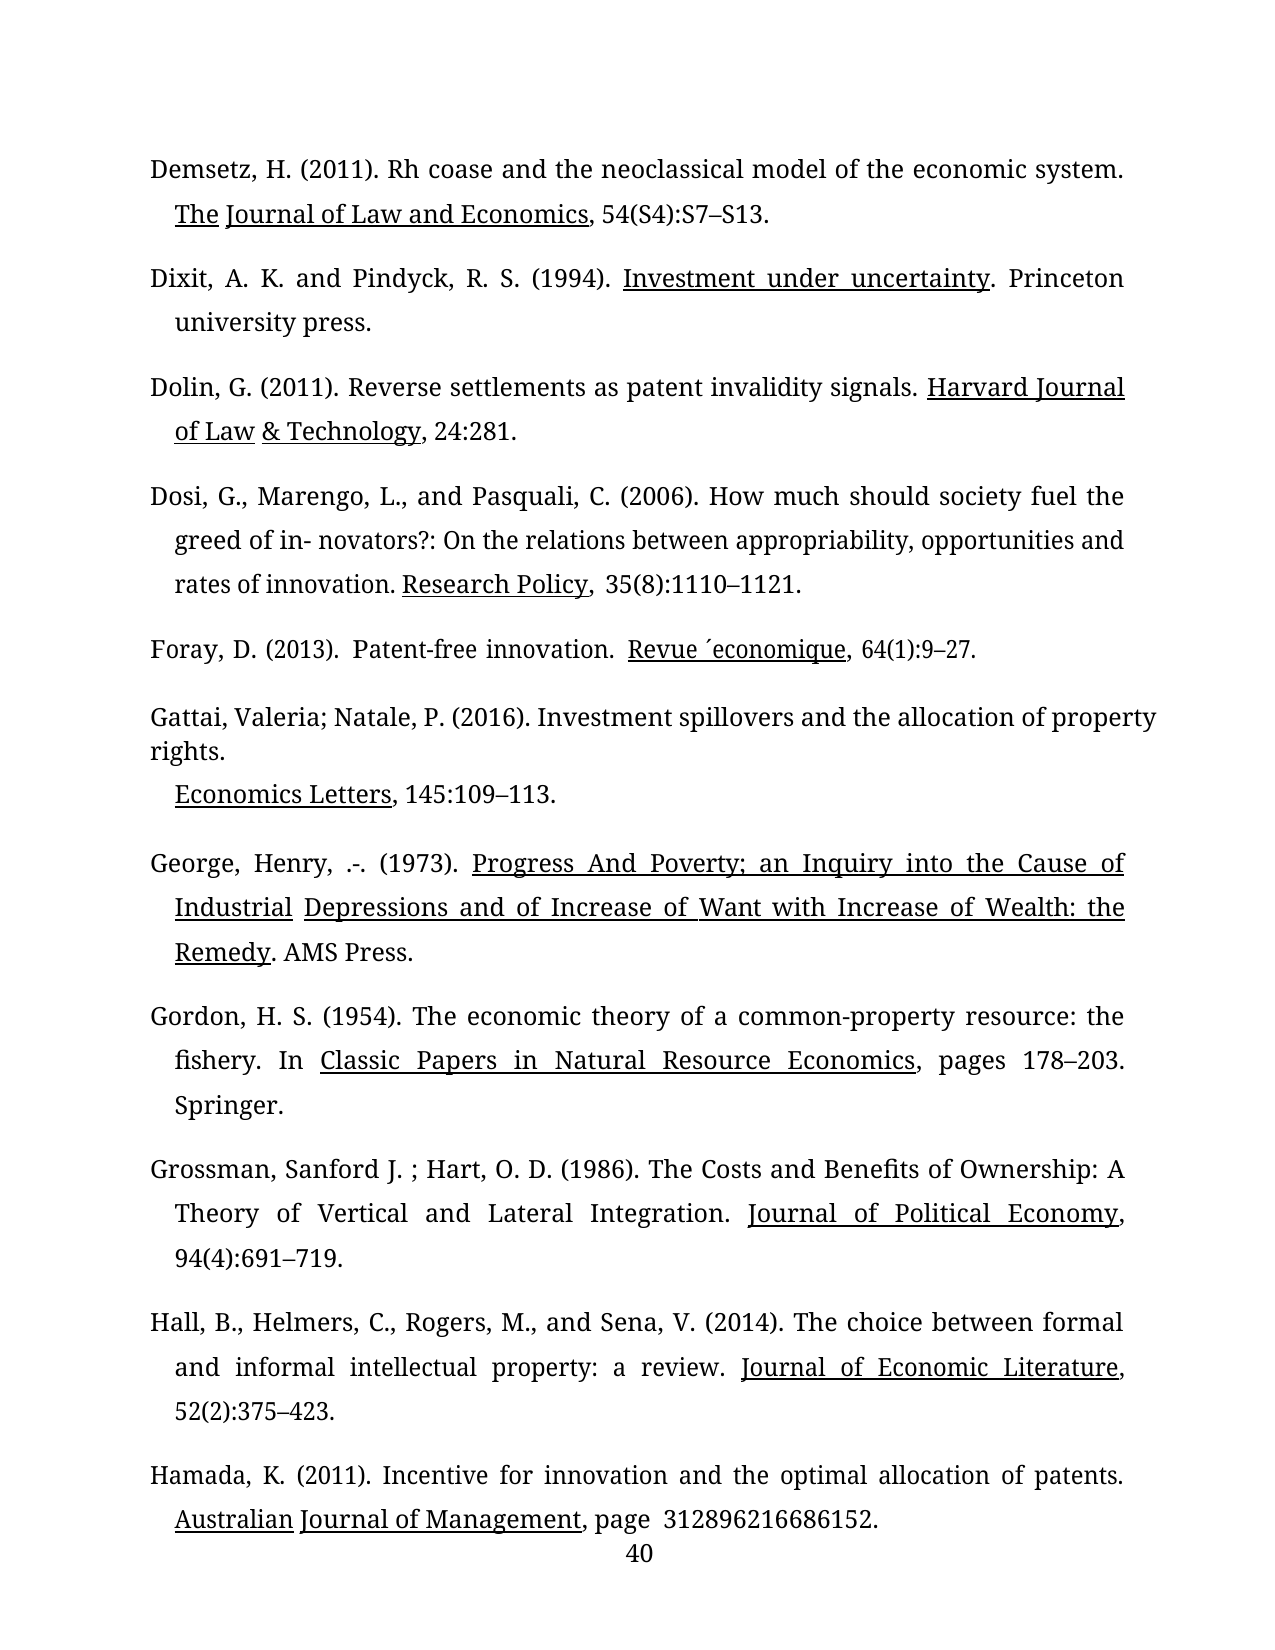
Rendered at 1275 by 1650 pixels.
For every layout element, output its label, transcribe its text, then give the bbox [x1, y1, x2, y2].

text Hall, B., Helmers, C., Rogers, M., and Sena, V. (2014). The choice between formal and informal intellectual property: a review. Journal of Economic Literature, 52(2):375–423. [150, 1305, 1125, 1427]
text Economics Letters, 145:109–113. [174, 777, 1177, 811]
text George, Henry, .-. (1973). Progress And Poverty; an Inquiry into the Cause of Industrial Depressions and of Increase of Want with Increase of Wealth: the Remedy. AMS Press. [150, 846, 1125, 968]
text Grossman, Sanford J. ; Hart, O. D. (1986). The Costs and Benefits of Ownership: A Theory of Vertical and Lateral Integration. Journal of Political Economy, 94(4):691–719. [150, 1152, 1125, 1274]
text Dosi, G., Marengo, L., and Pasquali, C. (2006). How much should society fuel the greed of in- novators?: On the relations between appropriability, opportunities and rates of innovation. Research Policy, 35(8):1110–1121. [150, 478, 1125, 601]
text Dixit, A. K. and Pindyck, R. S. (1994). Investment under uncertainty. Princeton university press. [150, 261, 1125, 339]
text Gattai, Valeria; Natale, P. (2016). Investment spillovers and the allocation of property rights. [150, 700, 1177, 768]
text Hamada, K. (2011). Incentive for innovation and the optimal allocation of patents. Australian Journal of Management, page 312896216686152. [150, 1458, 1125, 1536]
text Dolin, G. (2011). Reverse settlements as patent invalidity signals. Harvard Journal of Law & Technology, 24:281. [150, 369, 1125, 448]
text Foray, D. (2013). Patent-free innovation. Revue ´economique, 64(1):9–27. [150, 631, 1177, 666]
text Gordon, H. S. (1954). The economic theory of a common-property resource: the fishery. In Classic Papers in Natural Resource Economics, pages 178–203. Springer. [150, 999, 1125, 1121]
text Demsetz, H. (2011). Rh coase and the neoclassical model of the economic system. The Journal of Law and Economics, 54(S4):S7–S13. [150, 152, 1125, 230]
